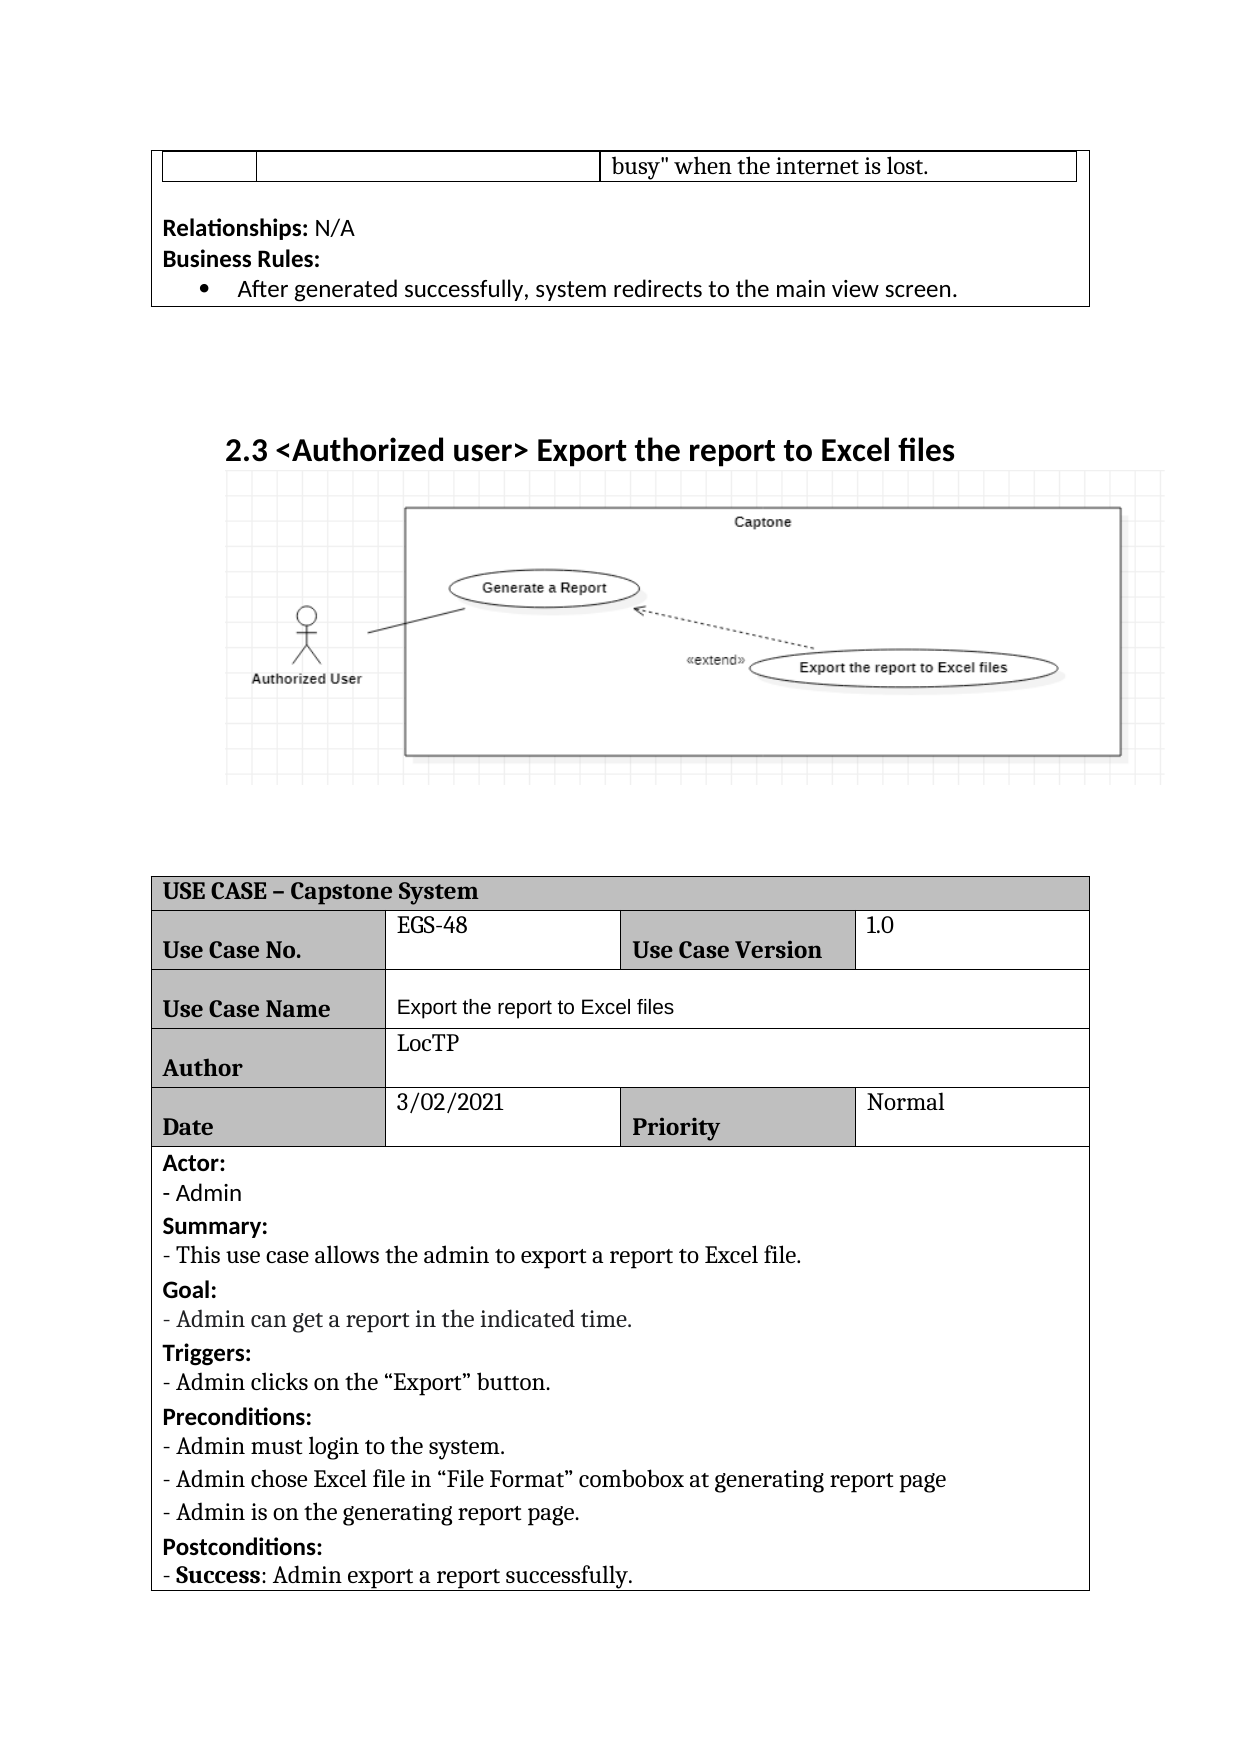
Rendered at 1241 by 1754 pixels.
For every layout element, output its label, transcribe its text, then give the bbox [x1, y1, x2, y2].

table_cell 3/02/2021 [386, 1088, 620, 1146]
table_cell Use Case No. [152, 911, 385, 969]
table_cell Date [152, 1088, 385, 1146]
table_cell Export the report to Excel files [386, 970, 1089, 1028]
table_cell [152, 1147, 1089, 1590]
table_cell Normal [856, 1088, 1089, 1146]
table_header USE CASE – Capstone System [152, 877, 1089, 910]
table_cell Priority [621, 1088, 855, 1146]
table_cell EGS-48 [386, 911, 620, 969]
table_cell LocTP [386, 1029, 1089, 1087]
table_cell Use Case Version [621, 911, 855, 969]
table_cell Use Case Name [152, 970, 385, 1028]
text 2.3 <Authorized user> Export the report to Excel files [225, 429, 1090, 470]
table_cell Author [152, 1029, 385, 1087]
table_cell 1.0 [856, 911, 1089, 969]
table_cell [152, 151, 1089, 306]
picture [225, 470, 1165, 785]
